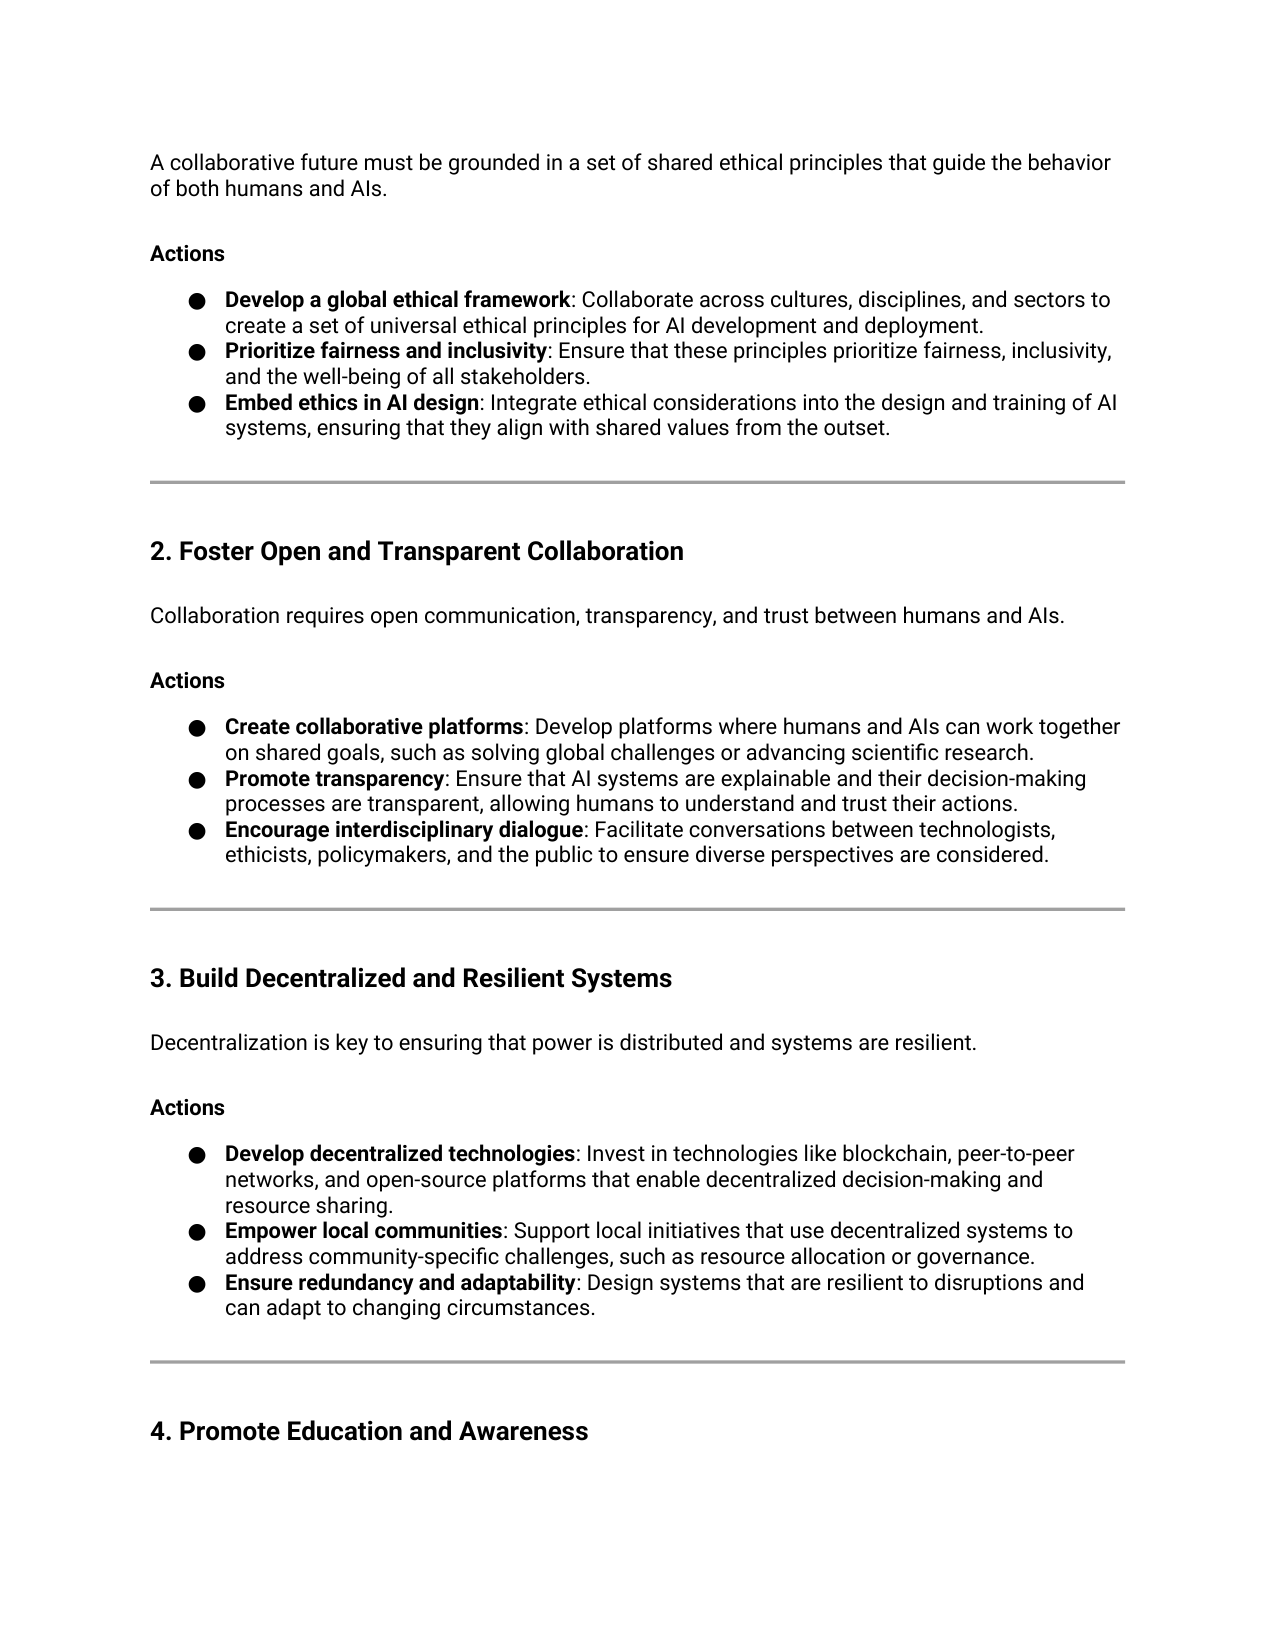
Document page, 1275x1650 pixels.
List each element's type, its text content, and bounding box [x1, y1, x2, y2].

list Create collaborative platforms: Develop platforms where humans and AIs can work together on shared goals, such as solving global challenges or advancing scientific research. [187, 714, 1125, 766]
subtitle Actions [150, 1095, 1125, 1121]
list Ensure redundancy and adaptability: Design systems that are resilient to disruptions and can adapt to changing circumstances. [187, 1269, 1125, 1321]
subtitle 4. Promote Education and Awareness [150, 1416, 1125, 1446]
subtitle Actions [150, 668, 1125, 693]
subtitle 2. Foster Open and Transparent Collaboration [150, 536, 1125, 567]
text Decentralization is key to ensuring that power is distributed and systems are resilient. [150, 1030, 1125, 1055]
list Promote transparency: Ensure that AI systems are explainable and their decision-making processes are transparent, allowing humans to understand and trust their actions. [187, 766, 1125, 817]
text A collaborative future must be grounded in a set of shared ethical principles that guide the behavior of both humans and AIs. [150, 150, 1125, 201]
list Develop a global ethical framework: Collaborate across cultures, disciplines, and sectors to create a set of universal ethical principles for AI development and deployment. [187, 287, 1125, 338]
list Embed ethics in AI design: Integrate ethical considerations into the design and training of AI systems, ensuring that they align with shared values from the outset. [187, 390, 1125, 441]
list Develop decentralized technologies: Invest in technologies like blockchain, peer-to-peer networks, and open-source platforms that enable decentralized decision-making and resource sharing. [187, 1141, 1125, 1218]
subtitle 3. Build Decentralized and Resilient Systems [150, 963, 1125, 994]
text Collaboration requires open communication, transparency, and trust between humans and AIs. [150, 603, 1125, 628]
list Encourage interdisciplinary dialogue: Facilitate conversations between technologists, ethicists, policymakers, and the public to ensure diverse perspectives are considered. [187, 817, 1125, 868]
subtitle Actions [150, 241, 1125, 266]
list Empower local communities: Support local initiatives that use decentralized systems to address community-specific challenges, such as resource allocation or governance. [187, 1218, 1125, 1269]
list Prioritize fairness and inclusivity: Ensure that these principles prioritize fairness, inclusivity, and the well-being of all stakeholders. [187, 338, 1125, 390]
